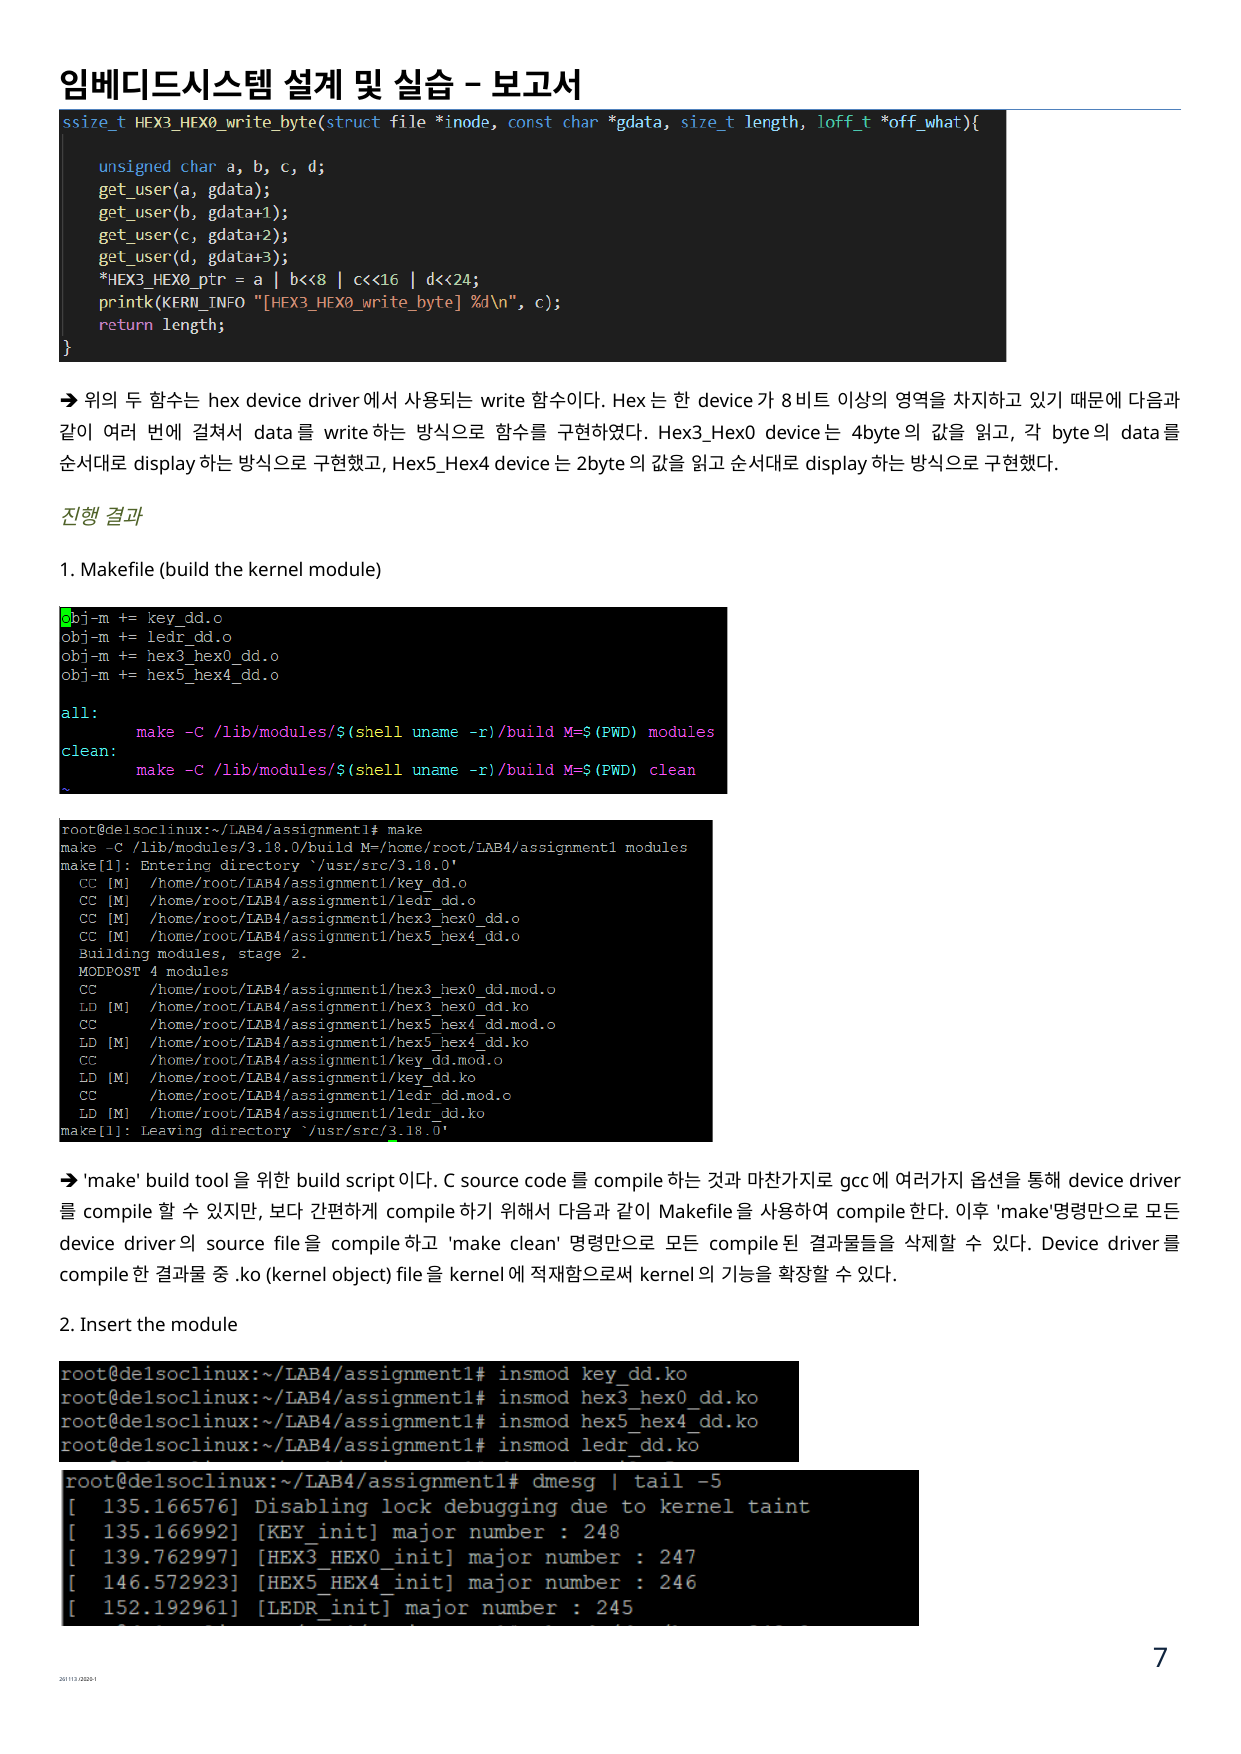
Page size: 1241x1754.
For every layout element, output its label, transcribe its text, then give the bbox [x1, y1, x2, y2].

picture [59, 606, 728, 794]
picture [59, 818, 713, 1142]
text 2. Insert the module [59, 1312, 1181, 1337]
subtitle 진행 결과 [59, 501, 1181, 531]
text 1. Makefile (build the kernel module) [59, 556, 1181, 582]
text 'make' build tool을 위한 build script이다. C source code를 compile하는 것과 마찬가지로 gcc에 여러가지 옵션을 통해 device driver를 compile 할 수 있지만, 보다 간편하게 compile하기 위해서 다음과 같이 Makefile을 사용하여 compile한다. 이후 'make'명령만으로 모든 device driver의 source file을 compile하고 'make clean' 명령만으로 모든 compile된 결과물들을 삭제할 수 있다. Device driver를 compile한 결과물 중 .ko (kernel object) file을 kernel에 적재함으로써 kernel의 기능을 확장할 수 있다. [59, 1166, 1181, 1287]
picture [61, 1470, 919, 1626]
picture [59, 110, 1007, 362]
picture [59, 1361, 799, 1462]
text 위의 두 함수는 hex device driver에서 사용되는 write 함수이다. Hex는 한 device가 8비트 이상의 영역을 차지하고 있기 때문에 다음과 같이 여러 번에 걸쳐서 data를 write하는 방식으로 함수를 구현하였다. Hex3_Hex0 device는 4byte의 값을 읽고, 각 byte의 data를 순서대로 display하는 방식으로 구현했고, Hex5_Hex4 device는 2byte의 값을 읽고 순서대로 display하는 방식으로 구현했다. [59, 386, 1181, 476]
